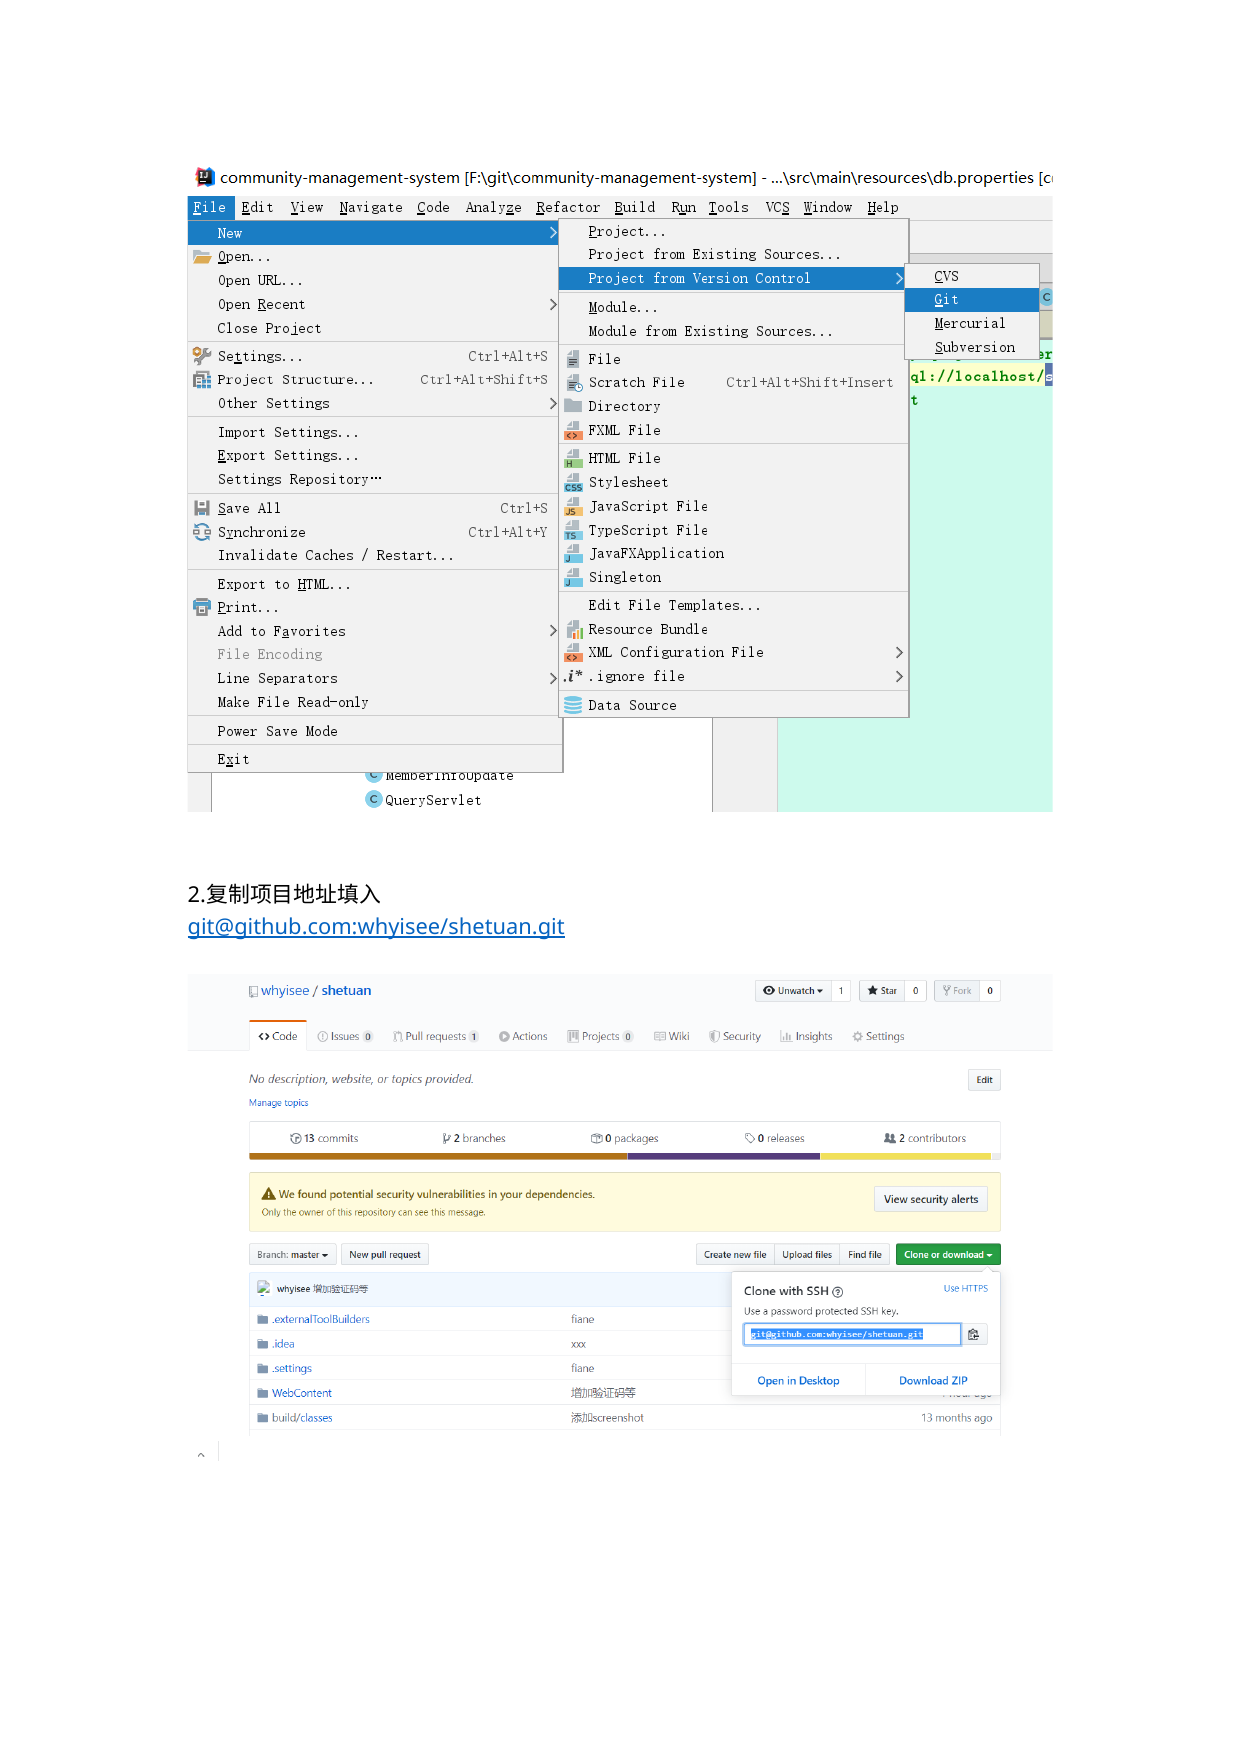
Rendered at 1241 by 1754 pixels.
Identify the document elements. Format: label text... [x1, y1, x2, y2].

text 2.复制项目地址填入 [187, 877, 1053, 909]
picture [187, 162, 1053, 812]
text git@github.com:whyisee/shetuan.git [187, 909, 1053, 942]
picture [187, 974, 1053, 1461]
